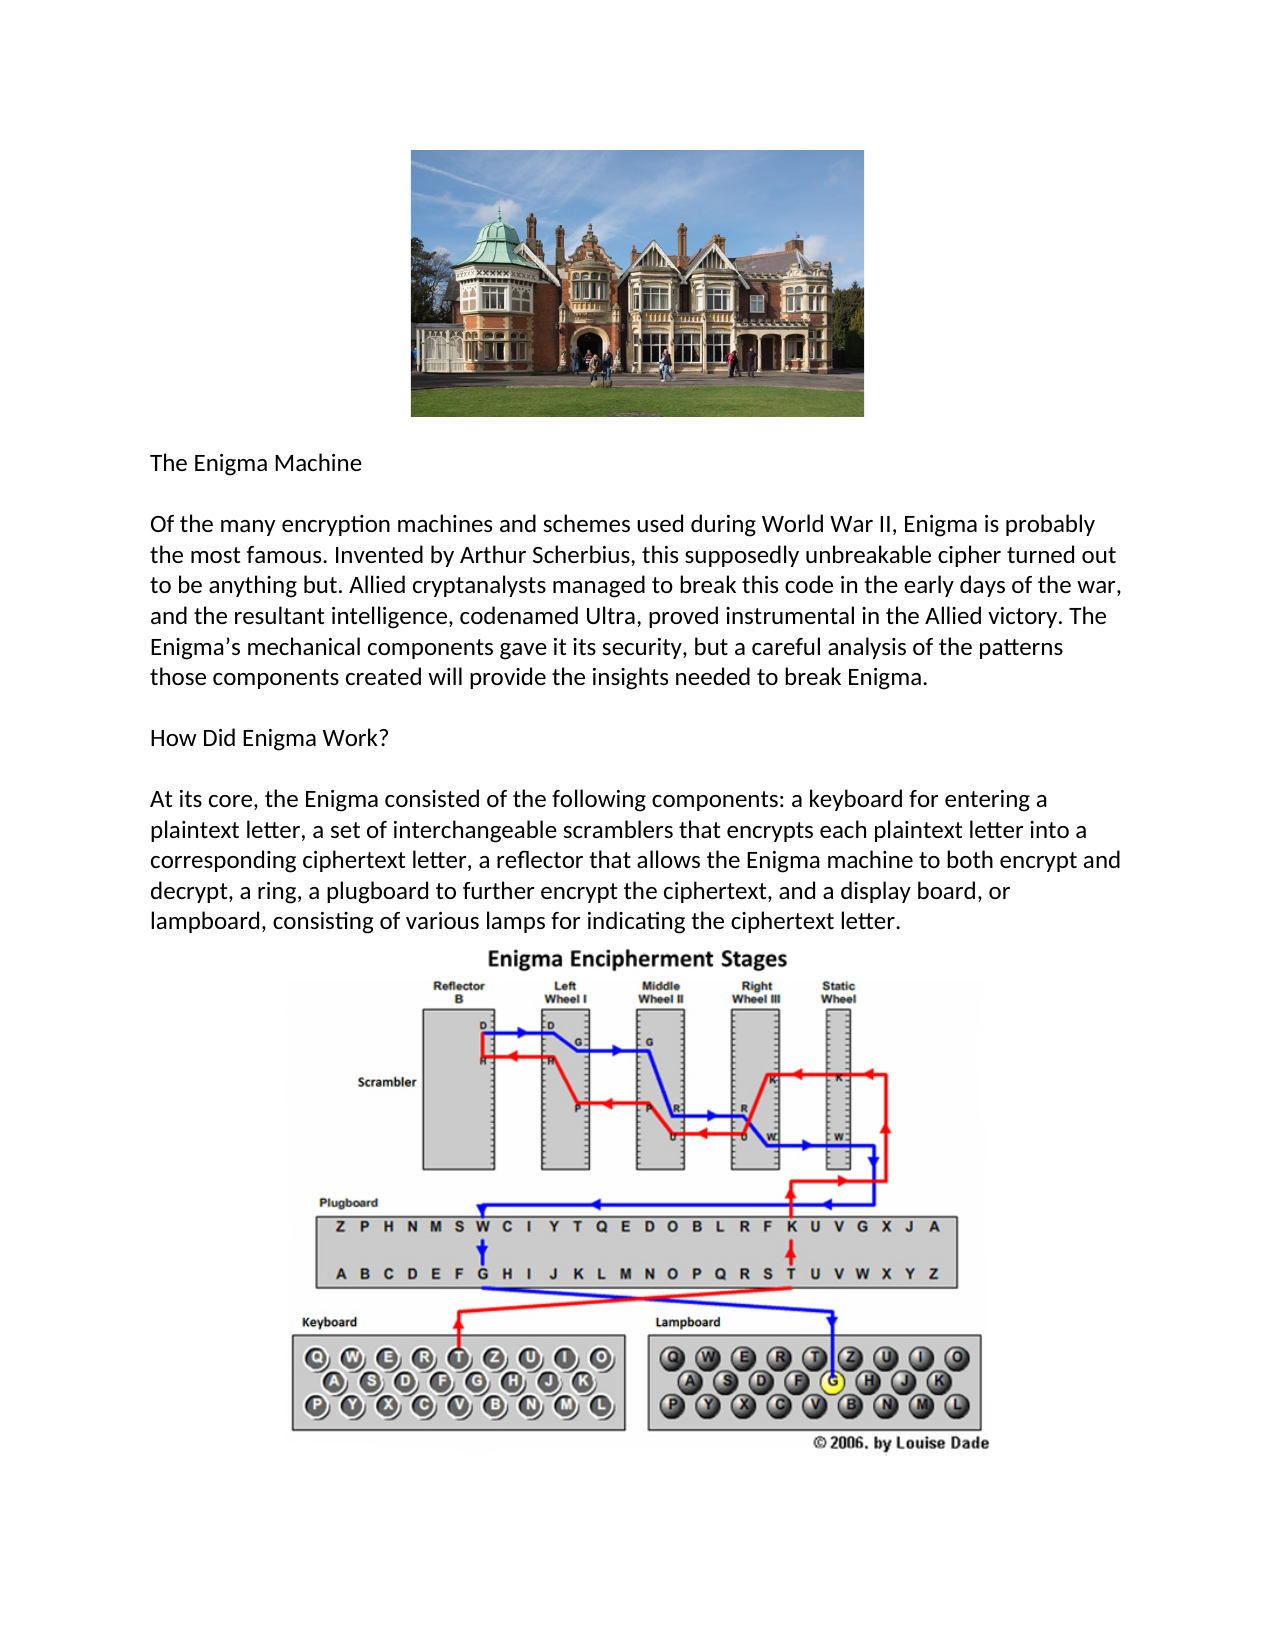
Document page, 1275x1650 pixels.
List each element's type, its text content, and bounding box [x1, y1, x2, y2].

text The Enigma Machine [150, 448, 1125, 478]
picture [272, 936, 1003, 1464]
text How Did Enigma Work? [150, 722, 1125, 753]
text At its core, the Enigma consisted of the following components: a keyboard for entering a plaintext letter, a set of interchangeable scramblers that encrypts each plaintext letter into a corresponding ciphertext letter, a reflector that allows the Enigma machine to both encrypt and decrypt, a ring, a plugboard to further encrypt the ciphertext, and a display board, or lampboard, consisting of various lamps for indicating the ciphertext letter. [150, 783, 1125, 936]
picture [410, 150, 865, 417]
text Of the many encryption machines and schemes used during World War II, Enigma is probably the most famous. Invented by Arthur Scherbius, this supposedly unbreakable cipher turned out to be anything but. Allied cryptanalysts managed to break this code in the early days of the war, and the resultant intelligence, codenamed Ultra, proved instrumental in the Allied victory. The Enigma’s mechanical components gave it its security, but a careful analysis of the patterns those components created will provide the insights needed to break Enigma. [150, 509, 1125, 692]
